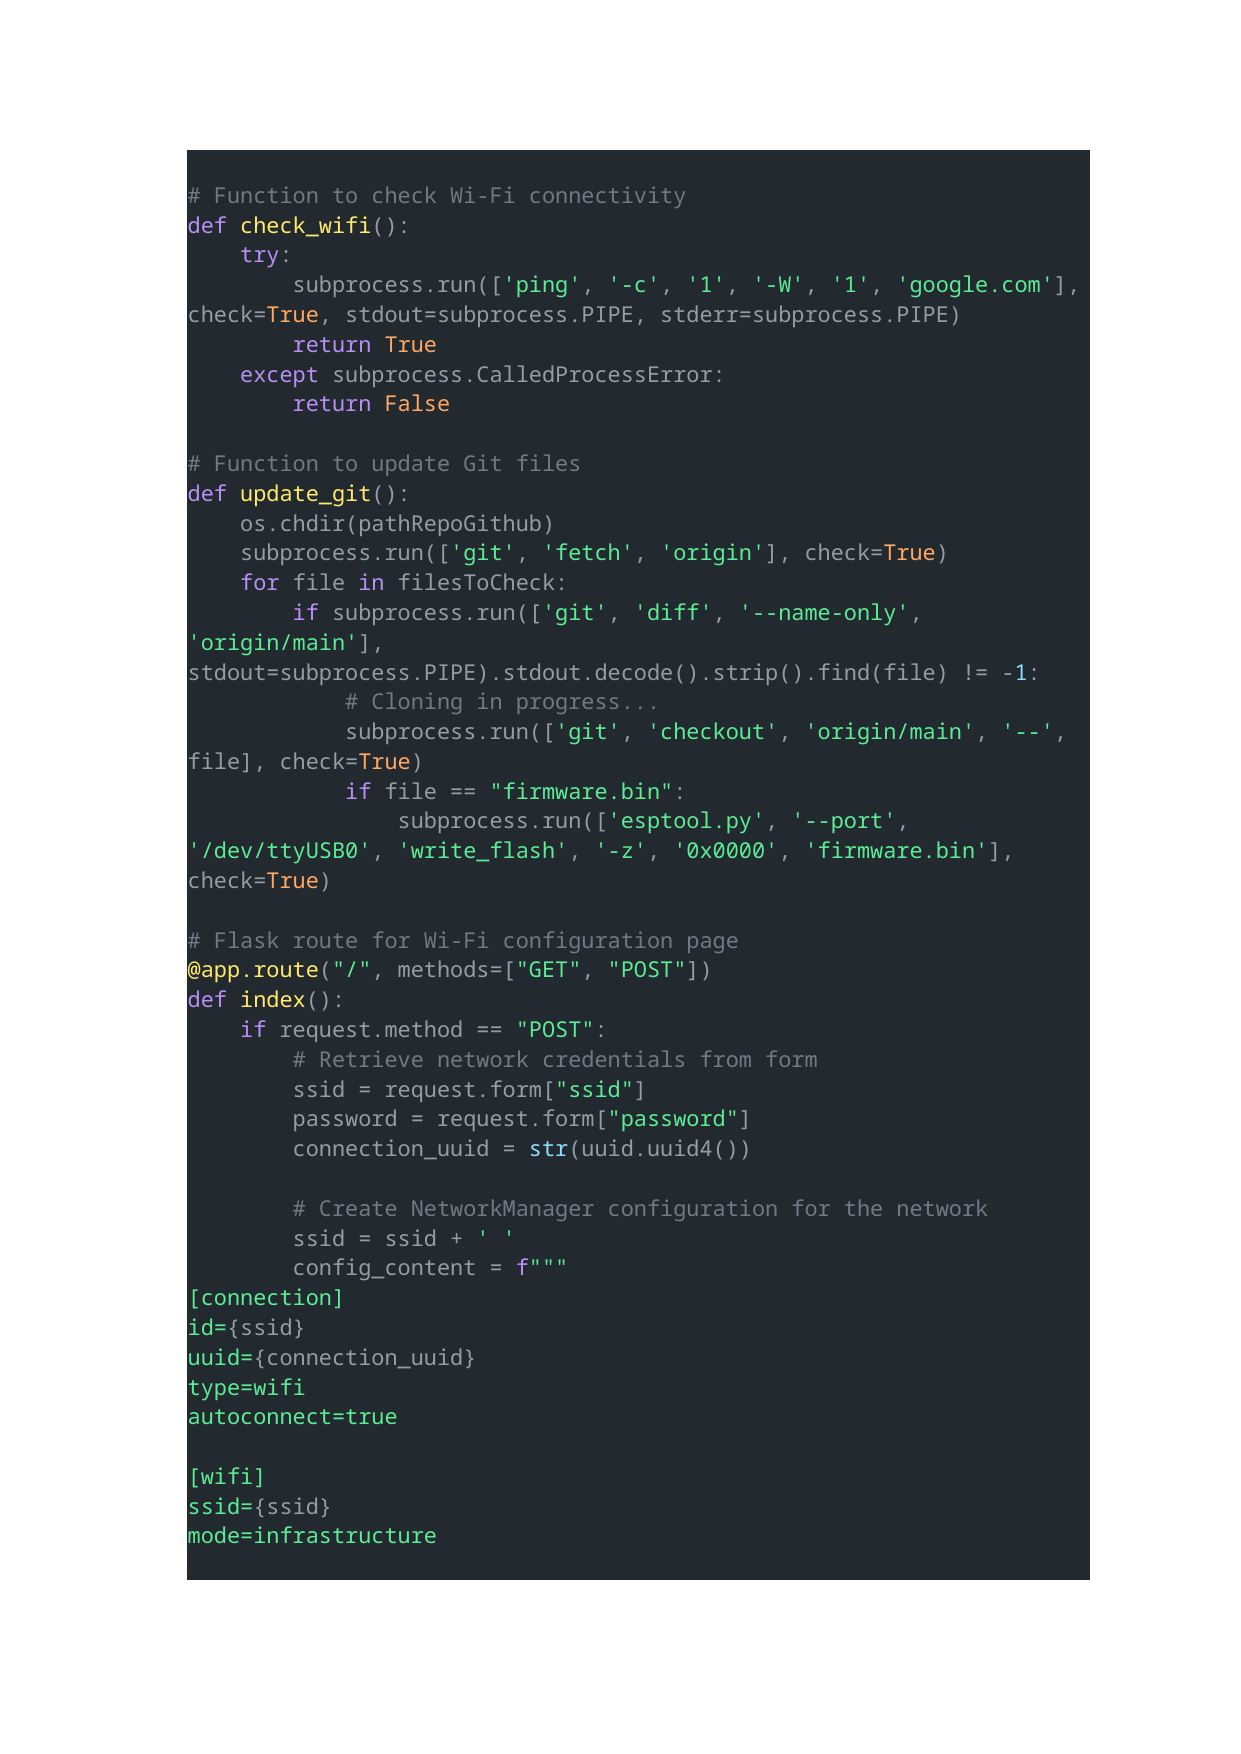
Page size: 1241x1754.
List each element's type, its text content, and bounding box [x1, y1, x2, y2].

text password = request.form["password"] [187, 1103, 1090, 1133]
text # Create NetworkManager configuration for the network [187, 1193, 1090, 1222]
text autoconnect=true [187, 1401, 1090, 1431]
text [connection] [187, 1282, 1090, 1312]
text subprocess.run(['esptool.py', '--port', '/dev/ttyUSB0', 'write_flash', '-z', '0x0000', 'firmware.bin'], check=True) [187, 805, 1090, 895]
text # Function to update Git files [187, 448, 1090, 478]
text # Function to check Wi-Fi connectivity [187, 180, 1090, 209]
text except subprocess.CalledProcessError: [187, 358, 1090, 388]
text if subprocess.run(['git', 'diff', '--name-only', 'origin/main'], stdout=subprocess.PIPE).stdout.decode().strip().find(file) != -1: [187, 597, 1090, 686]
text config_content = f""" [187, 1252, 1090, 1282]
text uuid={connection_uuid} [187, 1342, 1090, 1371]
text subprocess.run(['git', 'fetch', 'origin'], check=True) [187, 537, 1090, 567]
text return True [187, 329, 1090, 358]
text if file == "firmware.bin": [187, 776, 1090, 805]
text [wifi] [187, 1461, 1090, 1491]
text try: [187, 239, 1090, 269]
text connection_uuid = str(uuid.uuid4()) [187, 1133, 1090, 1163]
text subprocess.run(['ping', '-c', '1', '-W', '1', 'google.com'], check=True, stdout=subprocess.PIPE, stderr=subprocess.PIPE) [187, 269, 1090, 329]
text @app.route("/", methods=["GET", "POST"]) [187, 954, 1090, 984]
text ssid={ssid} [187, 1491, 1090, 1520]
text for file in filesToCheck: [187, 567, 1090, 597]
text mode=infrastructure [187, 1520, 1090, 1550]
text def update_git(): [187, 478, 1090, 507]
text # Cloning in progress... [187, 686, 1090, 716]
text # Retrieve network credentials from form [187, 1044, 1090, 1073]
text def index(): [187, 984, 1090, 1014]
text subprocess.run(['git', 'checkout', 'origin/main', '--', file], check=True) [187, 716, 1090, 776]
text type=wifi [187, 1371, 1090, 1401]
text id={ssid} [187, 1312, 1090, 1342]
text return False [187, 388, 1090, 418]
text ssid = ssid + ' ' [187, 1222, 1090, 1252]
text def check_wifi(): [187, 209, 1090, 239]
text os.chdir(pathRepoGithub) [187, 507, 1090, 537]
text ssid = request.form["ssid"] [187, 1073, 1090, 1103]
text if request.method == "POST": [187, 1014, 1090, 1044]
text # Flask route for Wi-Fi configuration page [187, 924, 1090, 954]
